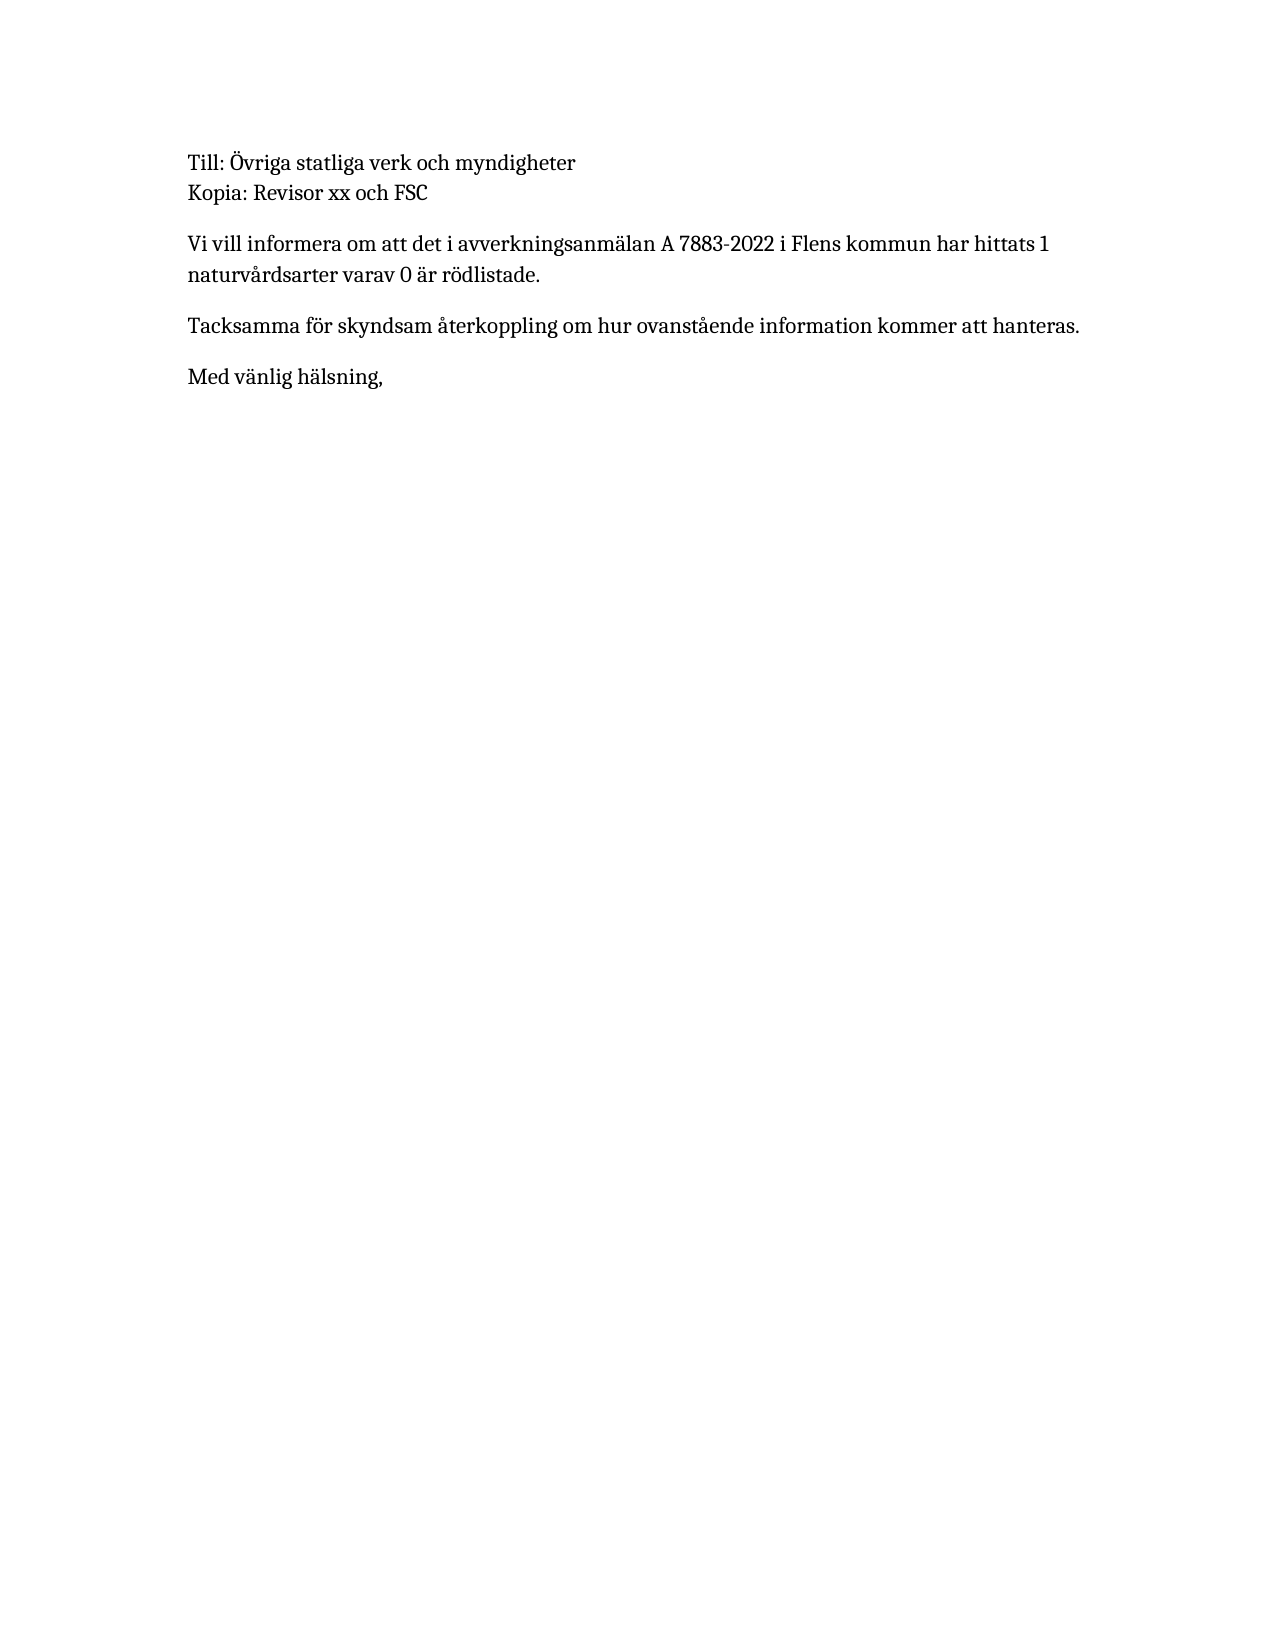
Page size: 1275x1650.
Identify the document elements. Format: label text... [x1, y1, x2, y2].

text Med vänlig hälsning, [187, 363, 1087, 420]
text Till: Övriga statliga verk och myndigheter Kopia: Revisor xx och FSC [187, 150, 1087, 207]
text Tacksamma för skyndsam återkoppling om hur ovanstående information kommer att hanteras. [187, 312, 1087, 339]
text Vi vill informera om att det i avverkningsanmälan A 7883-2022 i Flens kommun har hittats 1 naturvårdsarter varav 0 är rödlistade. [187, 231, 1087, 288]
